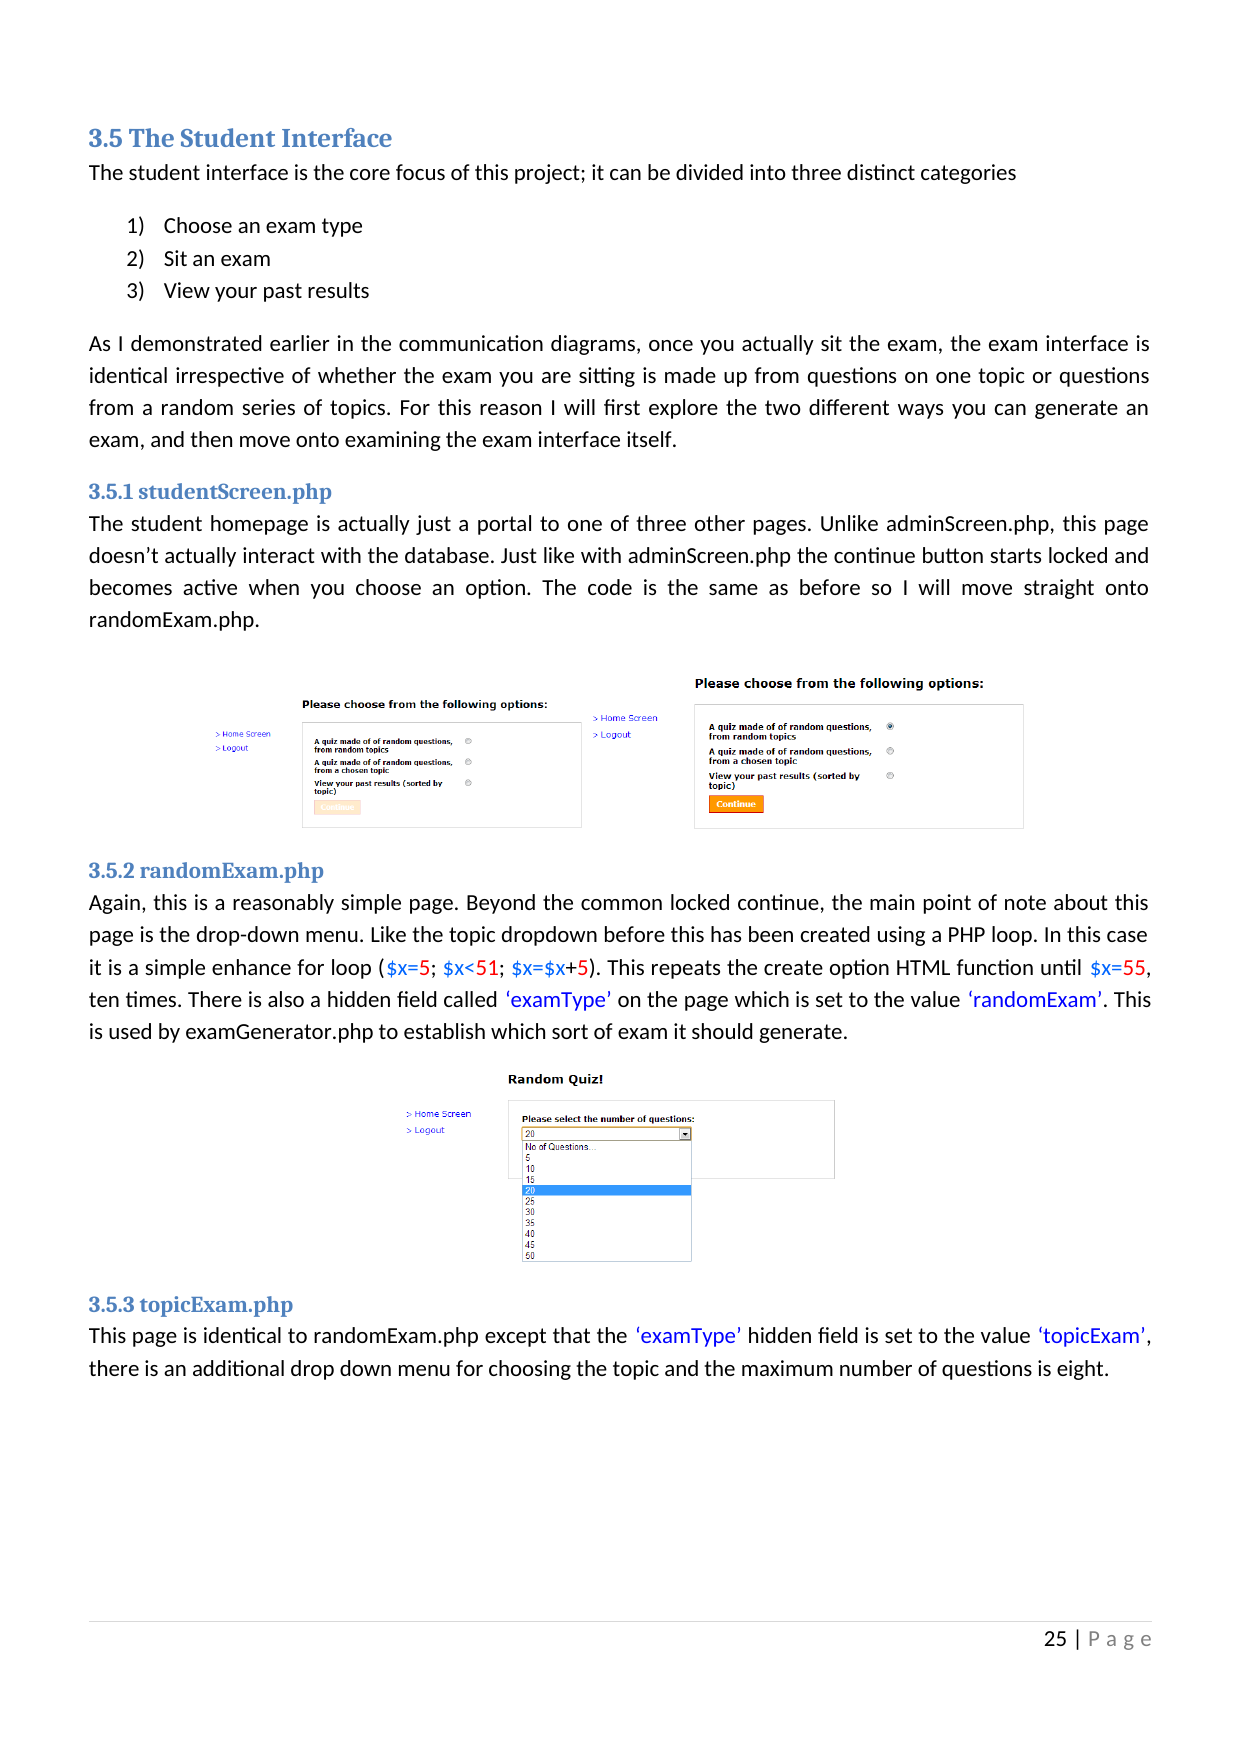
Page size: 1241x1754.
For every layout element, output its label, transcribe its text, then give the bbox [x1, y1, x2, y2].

text The student homepage is actually just a portal to one of three other pages. Unlike adminScreen.php, this page doesn’t actually interact with the database. Just like with adminScreen.php the continue button starts locked and becomes active when you choose an option. The code is the same as before so I will move straight onto randomExam.php. [89, 509, 1152, 633]
subtitle 3.5 The Student Interface [89, 123, 1152, 154]
text As I demonstrated earlier in the communication diagrams, once you actually sit the exam, the exam interface is identical irrespective of whether the exam you are sitting is made up from questions on one topic or questions from a random series of topics. For this reason I will first explore the two different ways you can generate an exam, and then move onto examining the exam interface itself. [89, 329, 1152, 453]
subtitle 3.5.1 studentScreen.php [89, 478, 1152, 505]
text The student interface is the core focus of this project; it can be divided into three distinct categories [89, 158, 1152, 186]
text This page is identical to randomExam.php except that the ‘examType’ hidden field is set to the value ‘topicExam’, there is an additional drop down menu for choosing the topic and the maximum number of questions is eight. [89, 1322, 1152, 1382]
list View your past results [126, 276, 1152, 304]
text Again, this is a reasonably simple page. Beyond the common locked continue, the main point of note about this page is the drop-down menu. Like the topic dropdown before this has been created using a PHP loop. In this case it is a simple enhance for loop ($x=5; $x<51; $x=$x+5). This repeats the create option HTML function until $x=55, ten times. There is also a hidden field called ‘examType’ on the page which is set to the value ‘randomExam’. This is used by examGenerator.php to establish which sort of exam it should generate. [89, 888, 1152, 1045]
subtitle 3.5.2 randomExam.php [89, 858, 1152, 884]
subtitle 3.5.3 topicExam.php [89, 1291, 1152, 1318]
picture [211, 658, 1029, 834]
list Sit an exam [126, 244, 1152, 272]
list Choose an exam type [126, 211, 1152, 239]
picture [398, 1070, 842, 1267]
